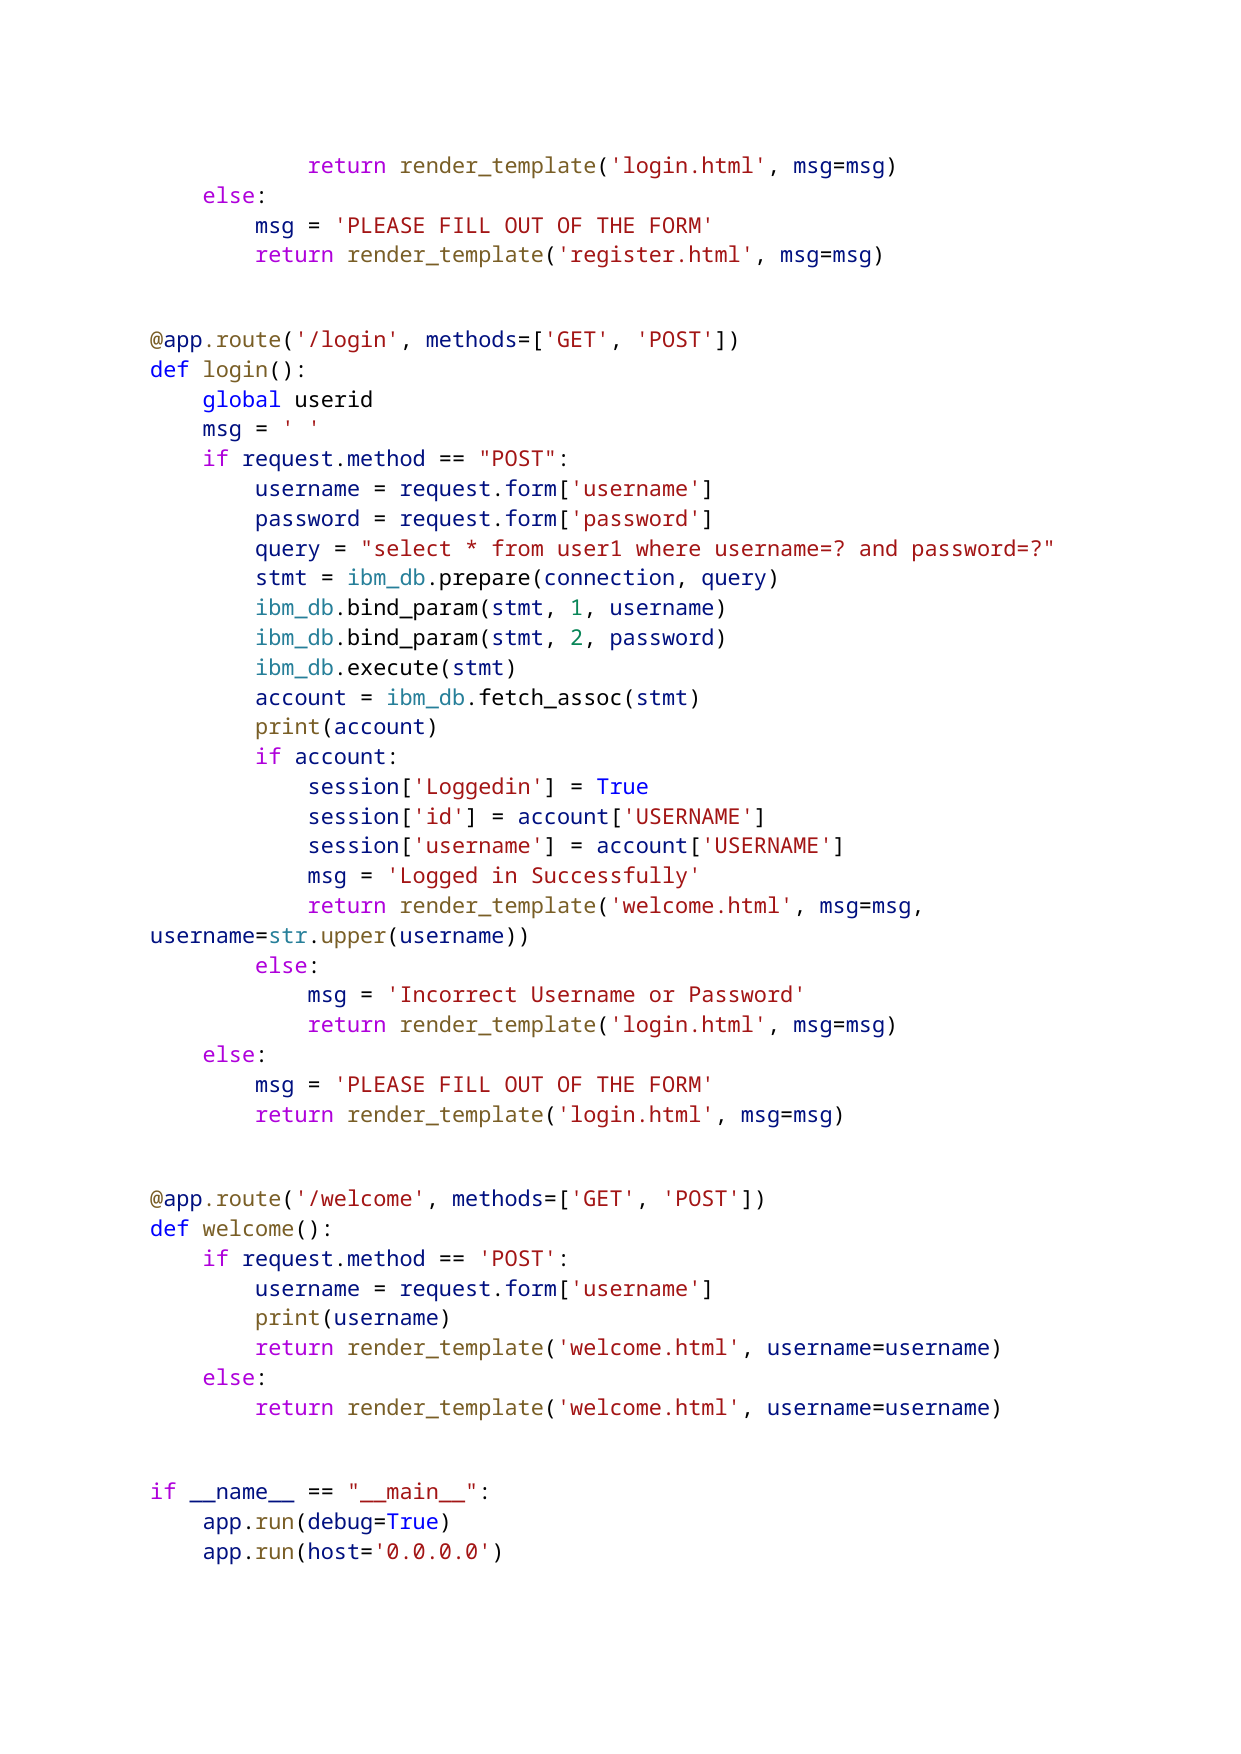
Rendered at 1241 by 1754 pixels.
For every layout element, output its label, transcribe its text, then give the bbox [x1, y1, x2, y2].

text return render_template('login.html', msg=msg) [150, 1098, 1090, 1128]
text username = request.form['username'] [150, 473, 1090, 503]
text return render_template('login.html', msg=msg) [150, 150, 1090, 180]
text msg = 'Logged in Successfully' [150, 860, 1090, 890]
text return render_template('register.html', msg=msg) [150, 239, 1090, 269]
text return render_template('welcome.html', msg=msg, username=str.upper(username)) [150, 890, 1090, 949]
text else: [150, 180, 1090, 209]
text return render_template('welcome.html', username=username) [150, 1392, 1090, 1421]
text account = ibm_db.fetch_assoc(stmt) [150, 681, 1090, 711]
text username = request.form['username'] [150, 1272, 1090, 1302]
text global userid [150, 383, 1090, 413]
text print(username) [150, 1302, 1090, 1332]
text @app.route('/login', methods=['GET', 'POST']) [150, 324, 1090, 354]
text msg = 'PLEASE FILL OUT OF THE FORM' [150, 209, 1090, 239]
text def welcome(): [150, 1213, 1090, 1243]
text query = "select * from user1 where username=? and password=?" [150, 532, 1090, 562]
text if request.method == 'POST': [150, 1243, 1090, 1272]
text app.run(debug=True) [150, 1506, 1090, 1536]
text print(account) [150, 711, 1090, 741]
text else: [150, 1362, 1090, 1392]
text msg = 'Incorrect Username or Password' [150, 979, 1090, 1009]
text def login(): [150, 354, 1090, 383]
text if request.method == "POST": [150, 443, 1090, 473]
text ibm_db.bind_param(stmt, 1, username) [150, 592, 1090, 622]
text ibm_db.bind_param(stmt, 2, password) [150, 622, 1090, 652]
text session['username'] = account['USERNAME'] [150, 830, 1090, 860]
text if account: [150, 741, 1090, 771]
text return render_template('login.html', msg=msg) [150, 1009, 1090, 1039]
text else: [150, 949, 1090, 979]
text ibm_db.execute(stmt) [150, 652, 1090, 681]
text if __name__ == "__main__": [150, 1476, 1090, 1506]
text stmt = ibm_db.prepare(connection, query) [150, 562, 1090, 592]
text return render_template('welcome.html', username=username) [150, 1332, 1090, 1362]
text session['id'] = account['USERNAME'] [150, 801, 1090, 830]
text msg = 'PLEASE FILL OUT OF THE FORM' [150, 1069, 1090, 1098]
text password = request.form['password'] [150, 503, 1090, 532]
text session['Loggedin'] = True [150, 771, 1090, 801]
text else: [150, 1039, 1090, 1069]
text @app.route('/welcome', methods=['GET', 'POST']) [150, 1183, 1090, 1213]
text app.run(host='0.0.0.0') [150, 1536, 1090, 1566]
text msg = ' ' [150, 413, 1090, 443]
